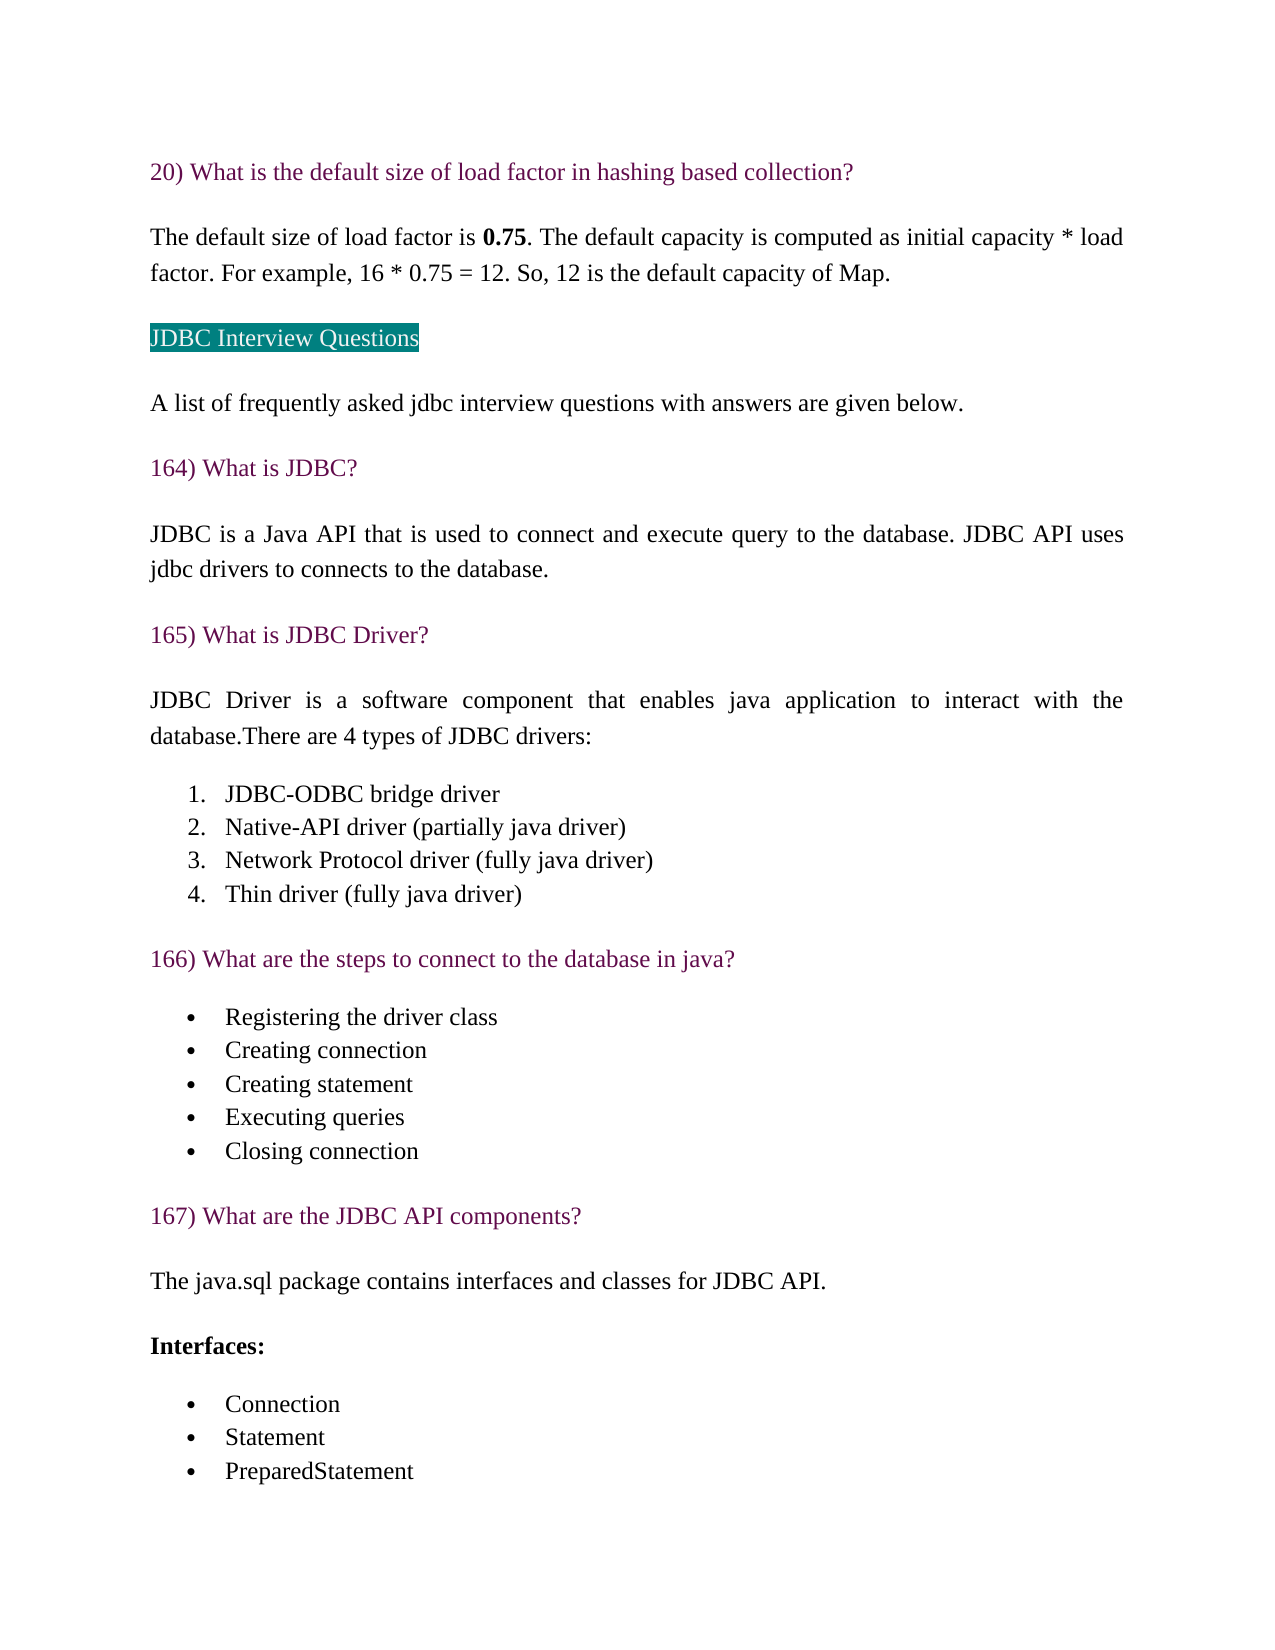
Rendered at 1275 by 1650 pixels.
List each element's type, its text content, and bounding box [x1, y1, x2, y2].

list Connection [187, 1389, 1125, 1418]
text A list of frequently asked jdbc interview questions with answers are given below. [150, 381, 1125, 417]
list JDBC-ODBC bridge driver [187, 779, 1125, 807]
text The java.sql package contains interfaces and classes for JDBC API. [150, 1259, 1125, 1295]
text JDBC is a Java API that is used to connect and execute query to the database. JDBC API uses jdbc drivers to connects to the database. [150, 511, 1125, 583]
subtitle 20) What is the default size of load factor in hashing based collection? [150, 150, 1125, 186]
list Native-API driver (partially java driver) [187, 812, 1125, 841]
text The default size of load factor is 0.75. The default capacity is computed as initial capacity * load factor. For example, 16 * 0.75 = 12. So, 12 is the default capacity of Map. [150, 215, 1125, 287]
list Thin driver (fully java driver) [187, 879, 1125, 908]
list PreparedStatement [187, 1456, 1125, 1484]
subtitle JDBC Interview Questions [150, 316, 1125, 352]
list Creating statement [187, 1069, 1125, 1098]
subtitle 164) What is JDBC? [150, 446, 1125, 482]
list Statement [187, 1422, 1125, 1451]
list Executing queries [187, 1102, 1125, 1131]
list Closing connection [187, 1136, 1125, 1164]
text JDBC Driver is a software component that enables java application to interact with the database.There are 4 types of JDBC drivers: [150, 678, 1125, 749]
subtitle 165) What is JDBC Driver? [150, 612, 1125, 648]
subtitle 166) What are the steps to connect to the database in java? [150, 937, 1125, 973]
list Network Protocol driver (fully java driver) [187, 846, 1125, 874]
subtitle 167) What are the JDBC API components? [150, 1194, 1125, 1229]
text Interfaces: [150, 1324, 1125, 1360]
list Registering the driver class [187, 1002, 1125, 1031]
list Creating connection [187, 1035, 1125, 1064]
